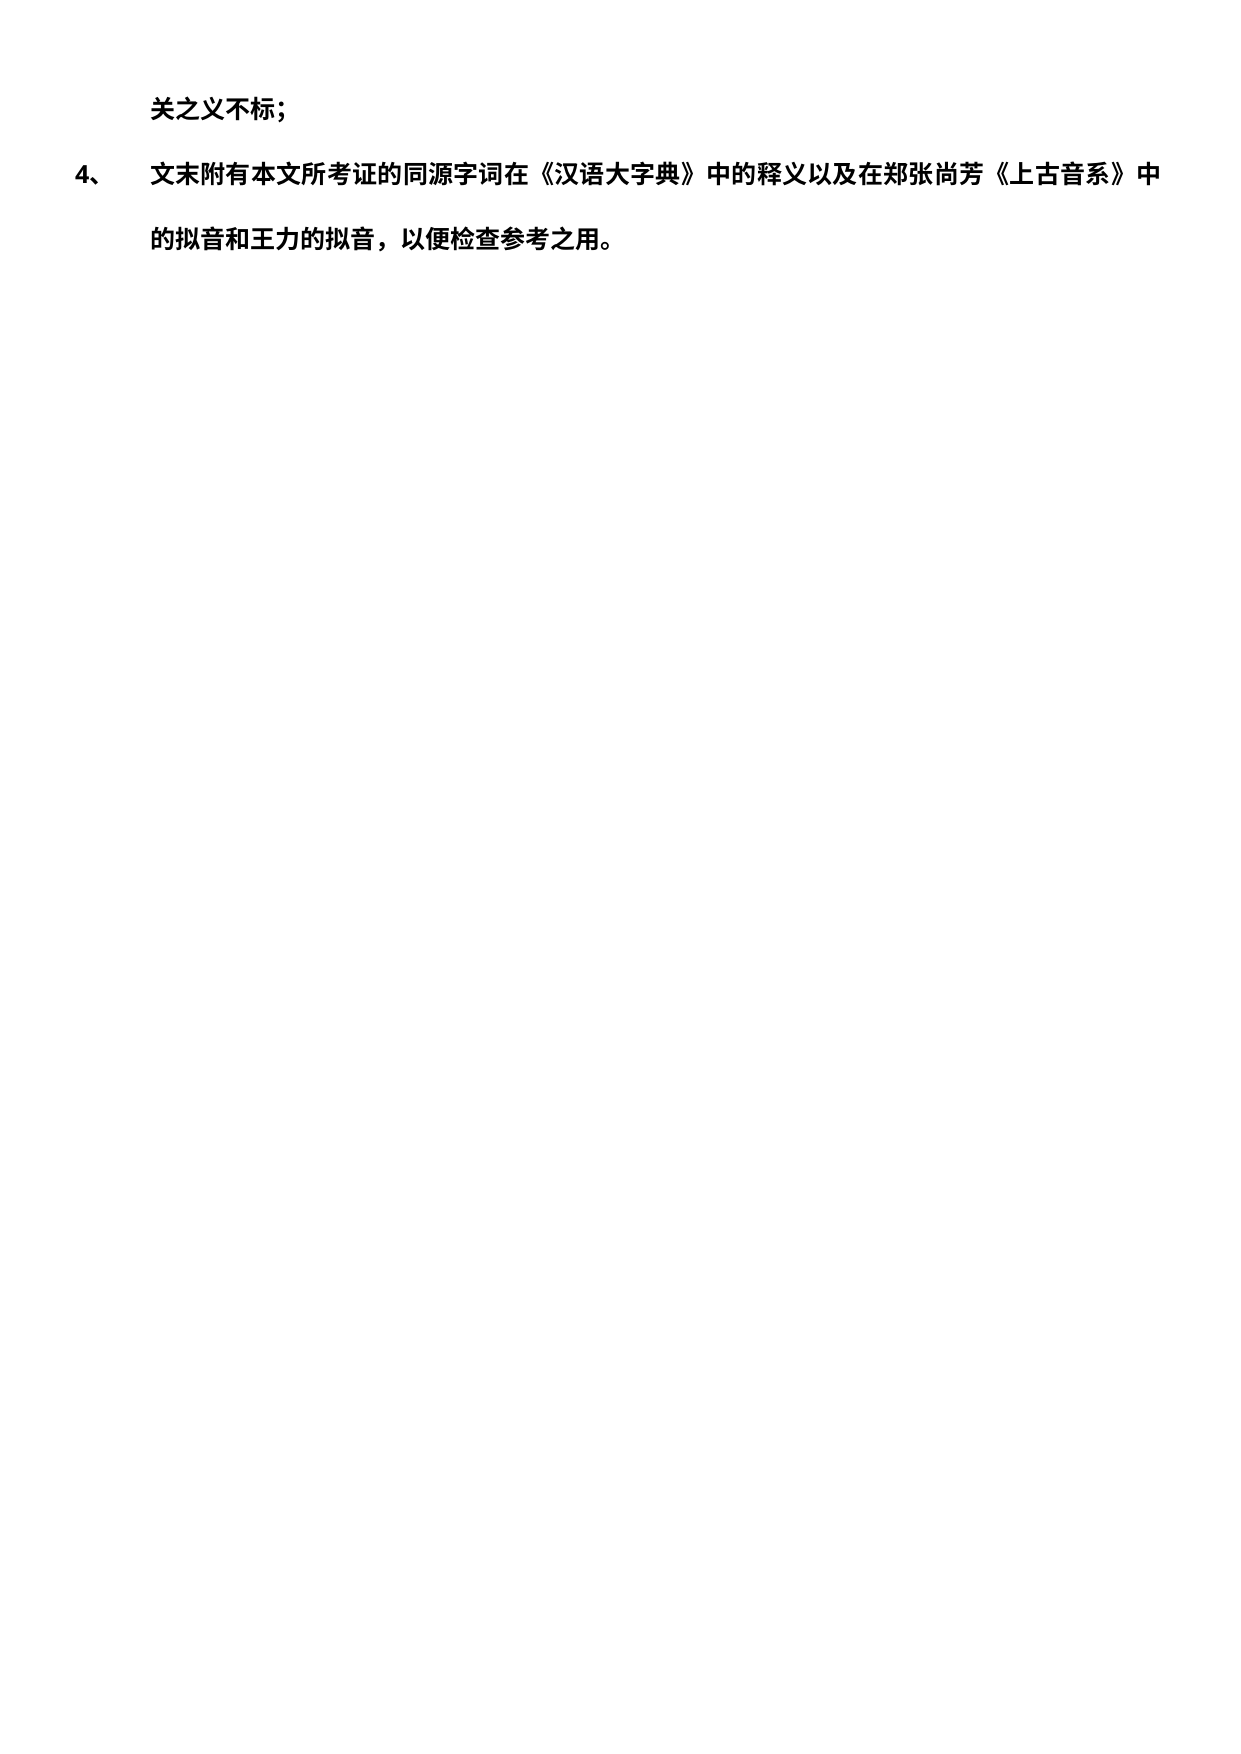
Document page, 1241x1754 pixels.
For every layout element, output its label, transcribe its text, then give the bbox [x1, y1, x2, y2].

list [75, 75, 1165, 140]
list 文末附有本文所考证的同源字词在《汉语大字典》中的释义以及在郑张尚芳《上古音系》中的拟音和王力的拟音，以便检查参考之用。 [75, 140, 1165, 270]
